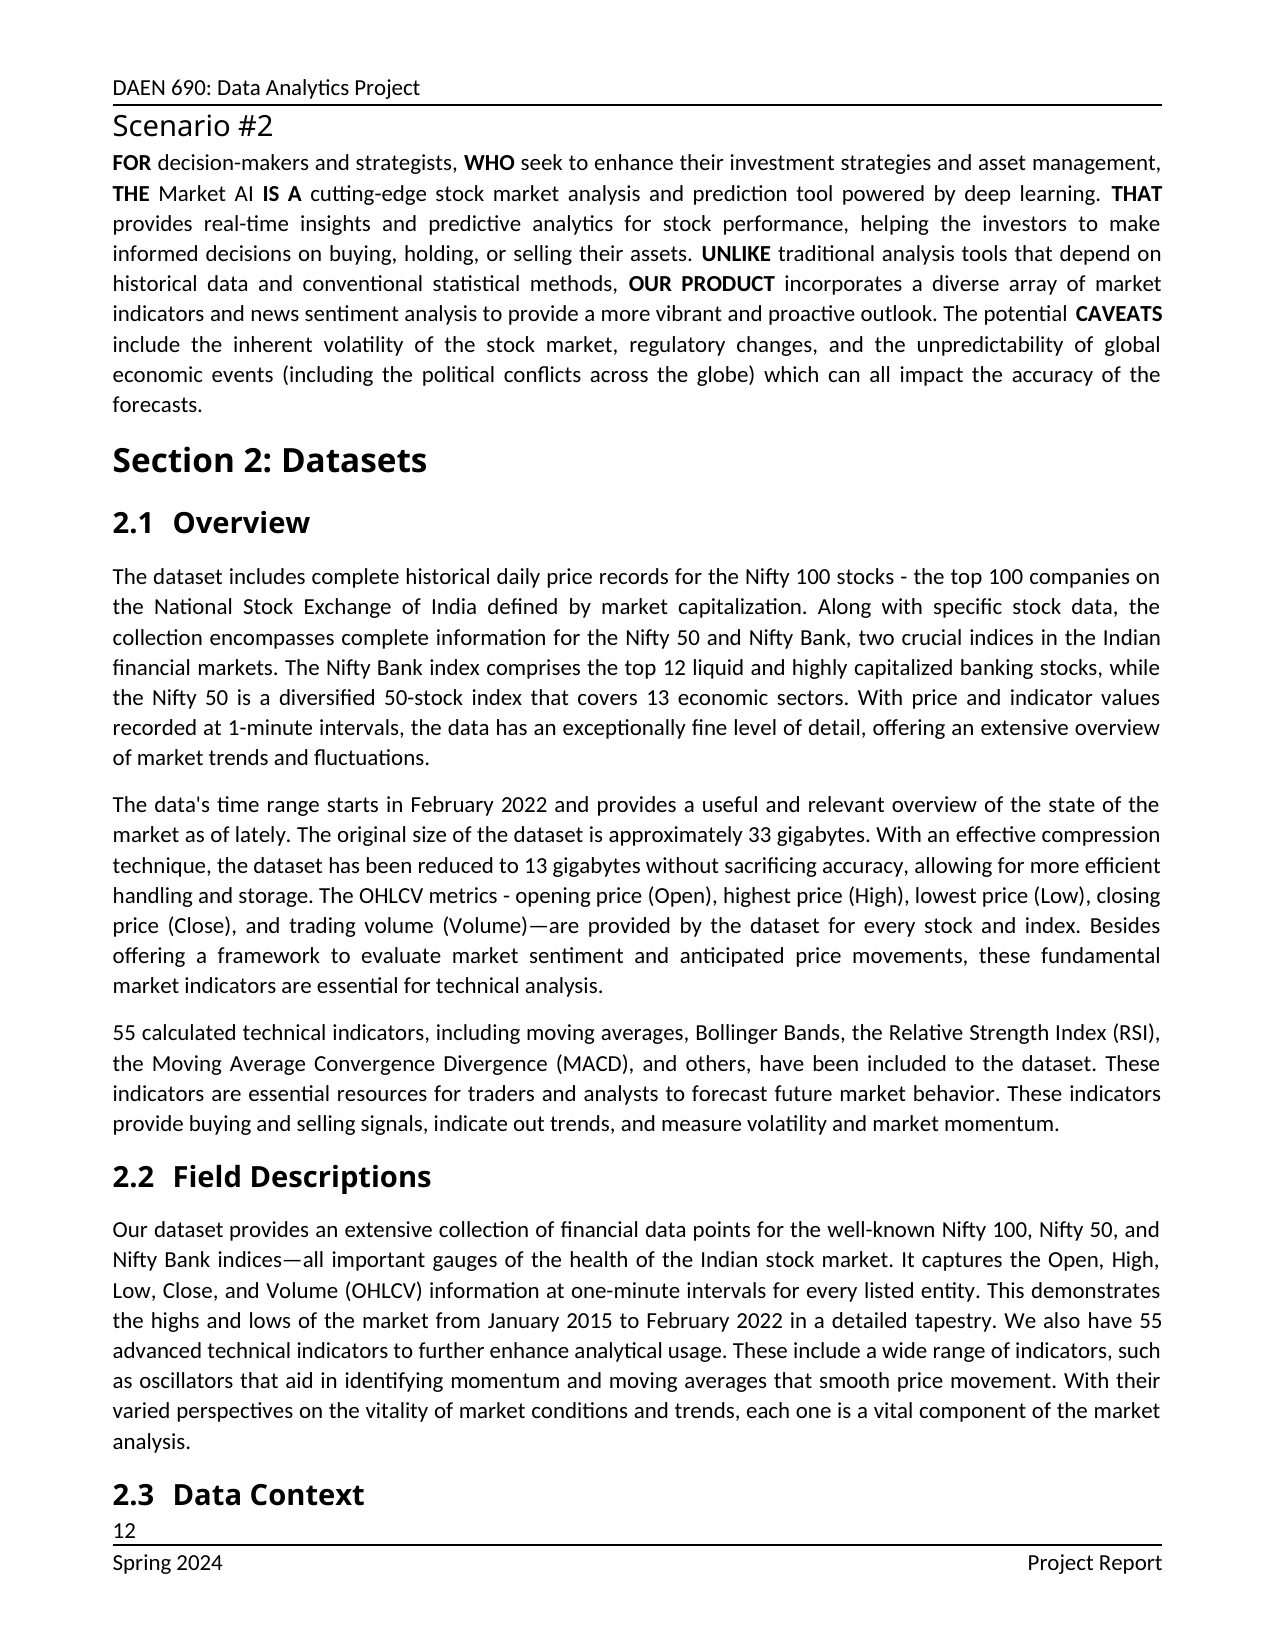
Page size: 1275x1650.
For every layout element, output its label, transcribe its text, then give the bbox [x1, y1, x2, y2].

subtitle Scenario #2 [112, 106, 1162, 145]
subtitle Data Context [112, 1474, 1162, 1513]
text Our dataset provides an extensive collection of financial data points for the well-known Nifty 100, Nifty 50, and Nifty Bank indices—all important gauges of the health of the Indian stock market. It captures the Open, High, Low, Close, and Volume (OHLCV) information at one-minute intervals for every listed entity. This demonstrates the highs and lows of the market from January 2015 to February 2022 in a detailed tapestry. We also have 55 advanced technical indicators to further enhance analytical usage. These include a wide range of indicators, such as oscillators that aid in identifying momentum and moving averages that smooth price movement. With their varied perspectives on the vitality of market conditions and trends, each one is a vital component of the market analysis. [112, 1215, 1162, 1455]
text The data's time range starts in February 2022 and provides a useful and relevant overview of the state of the market as of lately. The original size of the dataset is approximately 33 gigabytes. With an effective compression technique, the dataset has been reduced to 13 gigabytes without sacrificing accuracy, allowing for more efficient handling and storage. The OHLCV metrics - opening price (Open), highest price (High), lowest price (Low), closing price (Close), and trading volume (Volume)—are provided by the dataset for every stock and index. Besides offering a framework to evaluate market sentiment and anticipated price movements, these fundamental market indicators are essential for technical analysis. [112, 790, 1162, 999]
subtitle Datasets [112, 437, 1162, 482]
text The dataset includes complete historical daily price records for the Nifty 100 stocks - the top 100 companies on the National Stock Exchange of India defined by market capitalization. Along with specific stock data, the collection encompasses complete information for the Nifty 50 and Nifty Bank, two crucial indices in the Indian financial markets. The Nifty Bank index comprises the top 12 liquid and highly capitalized banking stocks, while the Nifty 50 is a diversified 50-stock index that covers 13 economic sectors. With price and indicator values recorded at 1-minute intervals, the data has an exceptionally fine level of detail, offering an extensive overview of market trends and fluctuations. [112, 562, 1162, 771]
subtitle Field Descriptions [112, 1156, 1162, 1196]
subtitle Overview [112, 503, 1162, 542]
text 55 calculated technical indicators, including moving averages, Bollinger Bands, the Relative Strength Index (RSI), the Moving Average Convergence Divergence (MACD), and others, have been included to the dataset. These indicators are essential resources for traders and analysts to forecast future market behavior. These indicators provide buying and selling signals, indicate out trends, and measure volatility and market momentum. [112, 1018, 1162, 1137]
text FOR decision-makers and strategists, WHO seek to enhance their investment strategies and asset management, THE Market AI IS A cutting-edge stock market analysis and prediction tool powered by deep learning. THAT provides real-time insights and predictive analytics for stock performance, helping the investors to make informed decisions on buying, holding, or selling their assets. UNLIKE traditional analysis tools that depend on historical data and conventional statistical methods, OUR PRODUCT incorporates a diverse array of market indicators and news sentiment analysis to provide a more vibrant and proactive outlook. The potential CAVEATS include the inherent volatility of the stock market, regulatory changes, and the unpredictability of global economic events (including the political conflicts across the globe) which can all impact the accuracy of the forecasts. [112, 148, 1162, 418]
